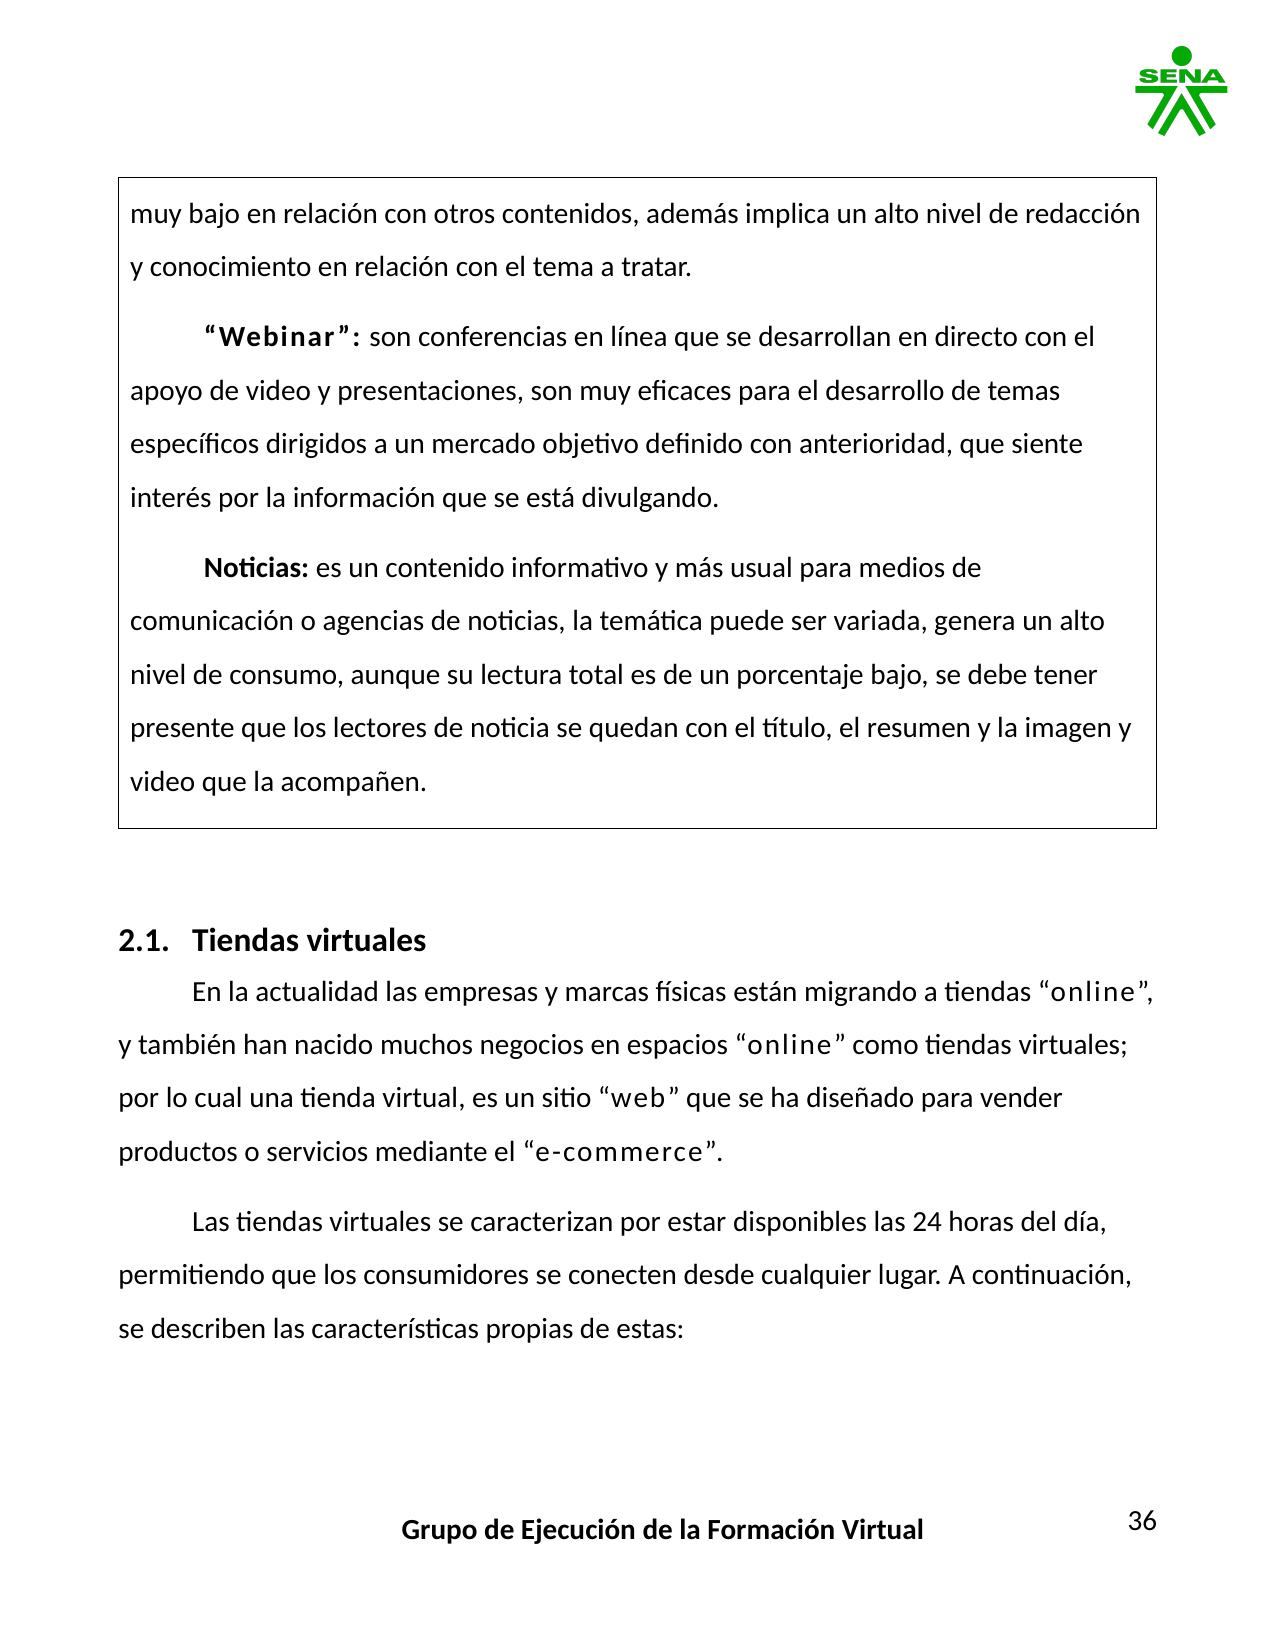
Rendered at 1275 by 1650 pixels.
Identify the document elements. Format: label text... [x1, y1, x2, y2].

picture [1135, 46, 1228, 136]
subtitle Tiendas virtuales [118, 919, 1157, 960]
text Las tiendas virtuales se caracterizan por estar disponibles las 24 horas del día, permitiendo que los consumidores se conecten desde cualquier lugar. A continuación, se describen las características propias de estas: [118, 1203, 1157, 1346]
text En la actualidad las empresas y marcas físicas están migrando a tiendas “online”, y también han nacido muchos negocios en espacios “online” como tiendas virtuales; por lo cual una tienda virtual, es un sitio “web” que se ha diseñado para vender productos o servicios mediante el “e-commerce”. [118, 973, 1157, 1168]
